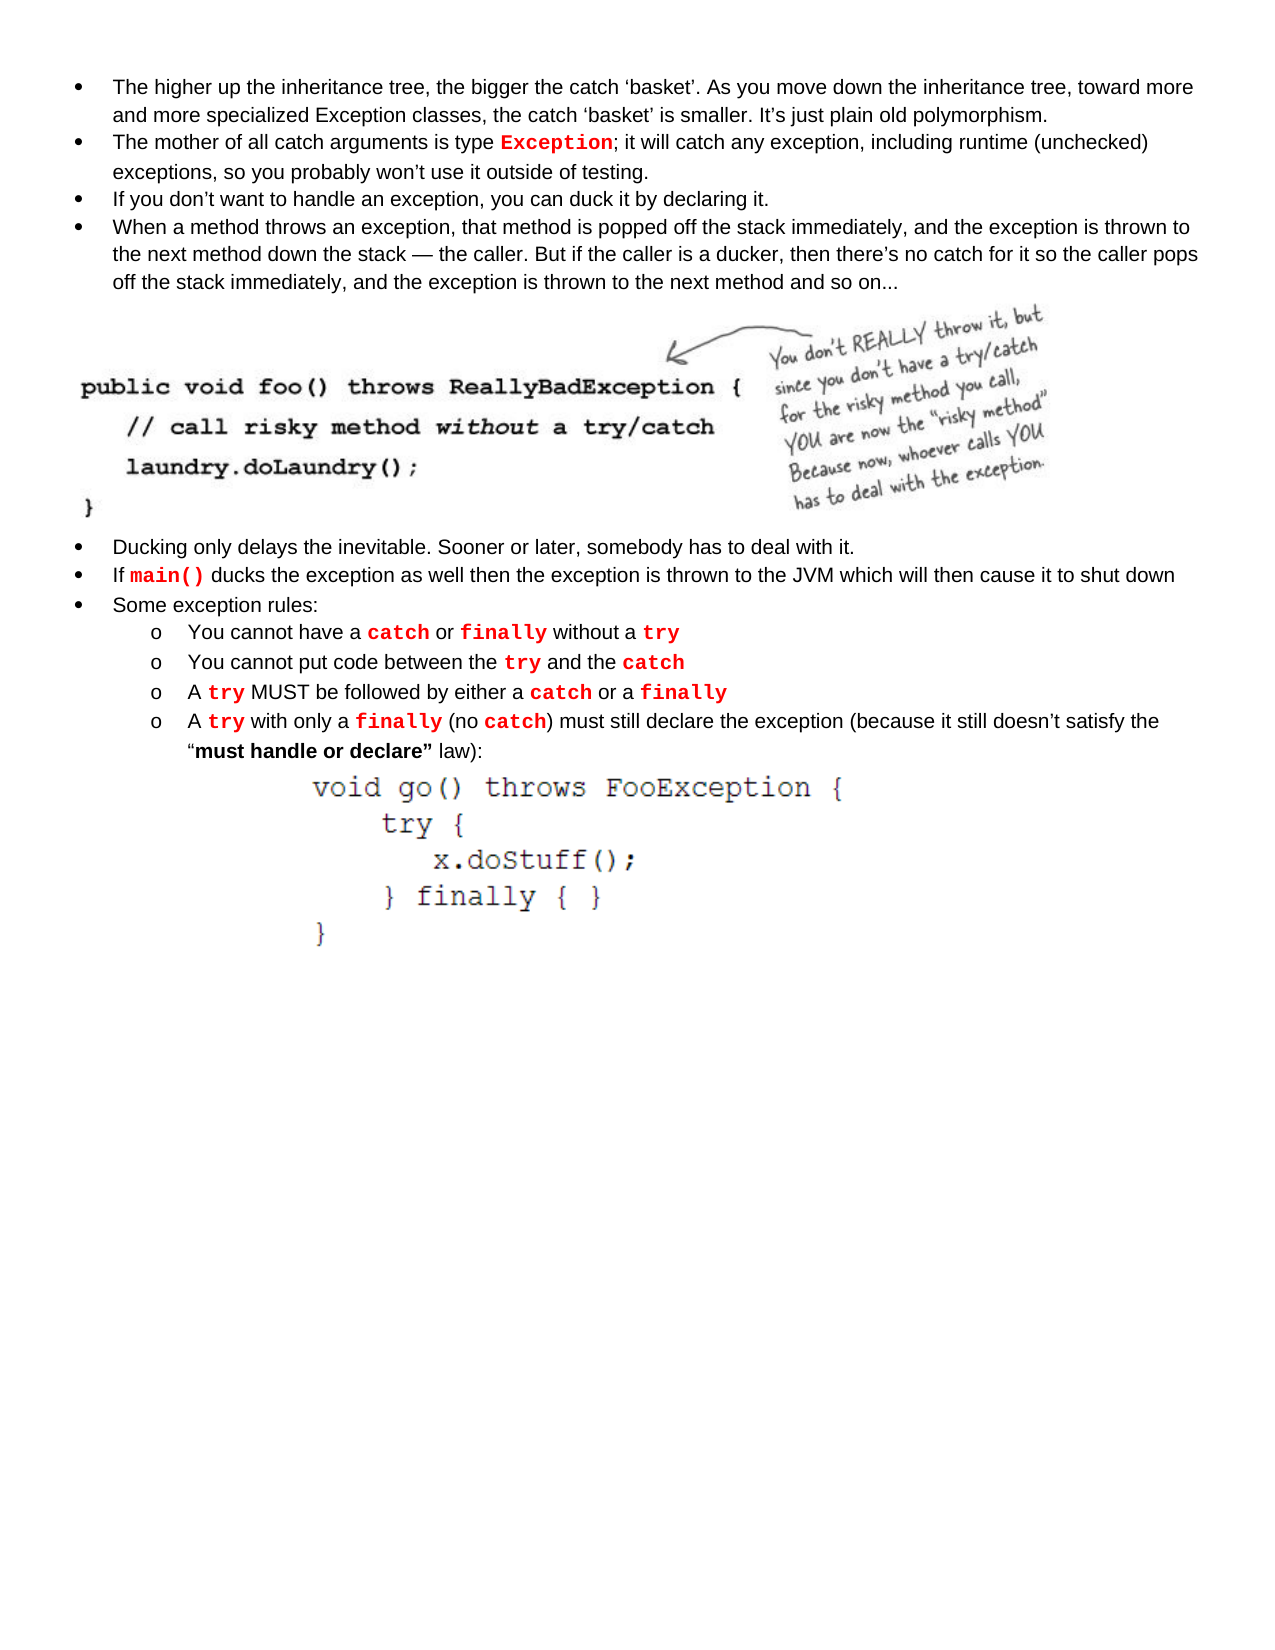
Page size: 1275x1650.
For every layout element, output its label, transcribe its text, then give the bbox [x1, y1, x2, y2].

list You cannot have a catch or finally without a try [150, 620, 1200, 646]
list A try with only a finally (no catch) must still declare the exception (because it still doesn’t satisfy the “must handle or declare” law): [150, 709, 1200, 762]
picture [300, 766, 871, 951]
list Some exception rules: [75, 592, 1200, 617]
list Ducking only delays the inevitable. Sooner or later, somebody has to deal with it. [75, 535, 1200, 559]
list If main() ducks the exception as well then the exception is thrown to the JVM which will then cause it to shut down [75, 563, 1200, 589]
list If you don’t want to handle an exception, you can duck it by declaring it. [75, 187, 1200, 211]
list The higher up the inheritance tree, the bigger the catch ‘basket’. As you move down the inheritance tree, toward more and more specialized Exception classes, the catch ‘basket’ is smaller. It’s just plain old polymorphism. [75, 75, 1200, 127]
list When a method throws an exception, that method is popped off the stack immediately, and the exception is thrown to the next method down the stack — the caller. But if the caller is a ducker, then there’s no catch for it so the caller pops off the stack immediately, and the exception is thrown to the next method and so on... [75, 214, 1200, 294]
list The mother of all catch arguments is type Exception; it will catch any exception, including runtime (unchecked) exceptions, so you probably won’t use it outside of testing. [75, 130, 1200, 183]
list You cannot put code between the try and the catch [150, 650, 1200, 676]
list A try MUST be followed by either a catch or a finally [150, 679, 1200, 705]
picture [75, 297, 1050, 531]
